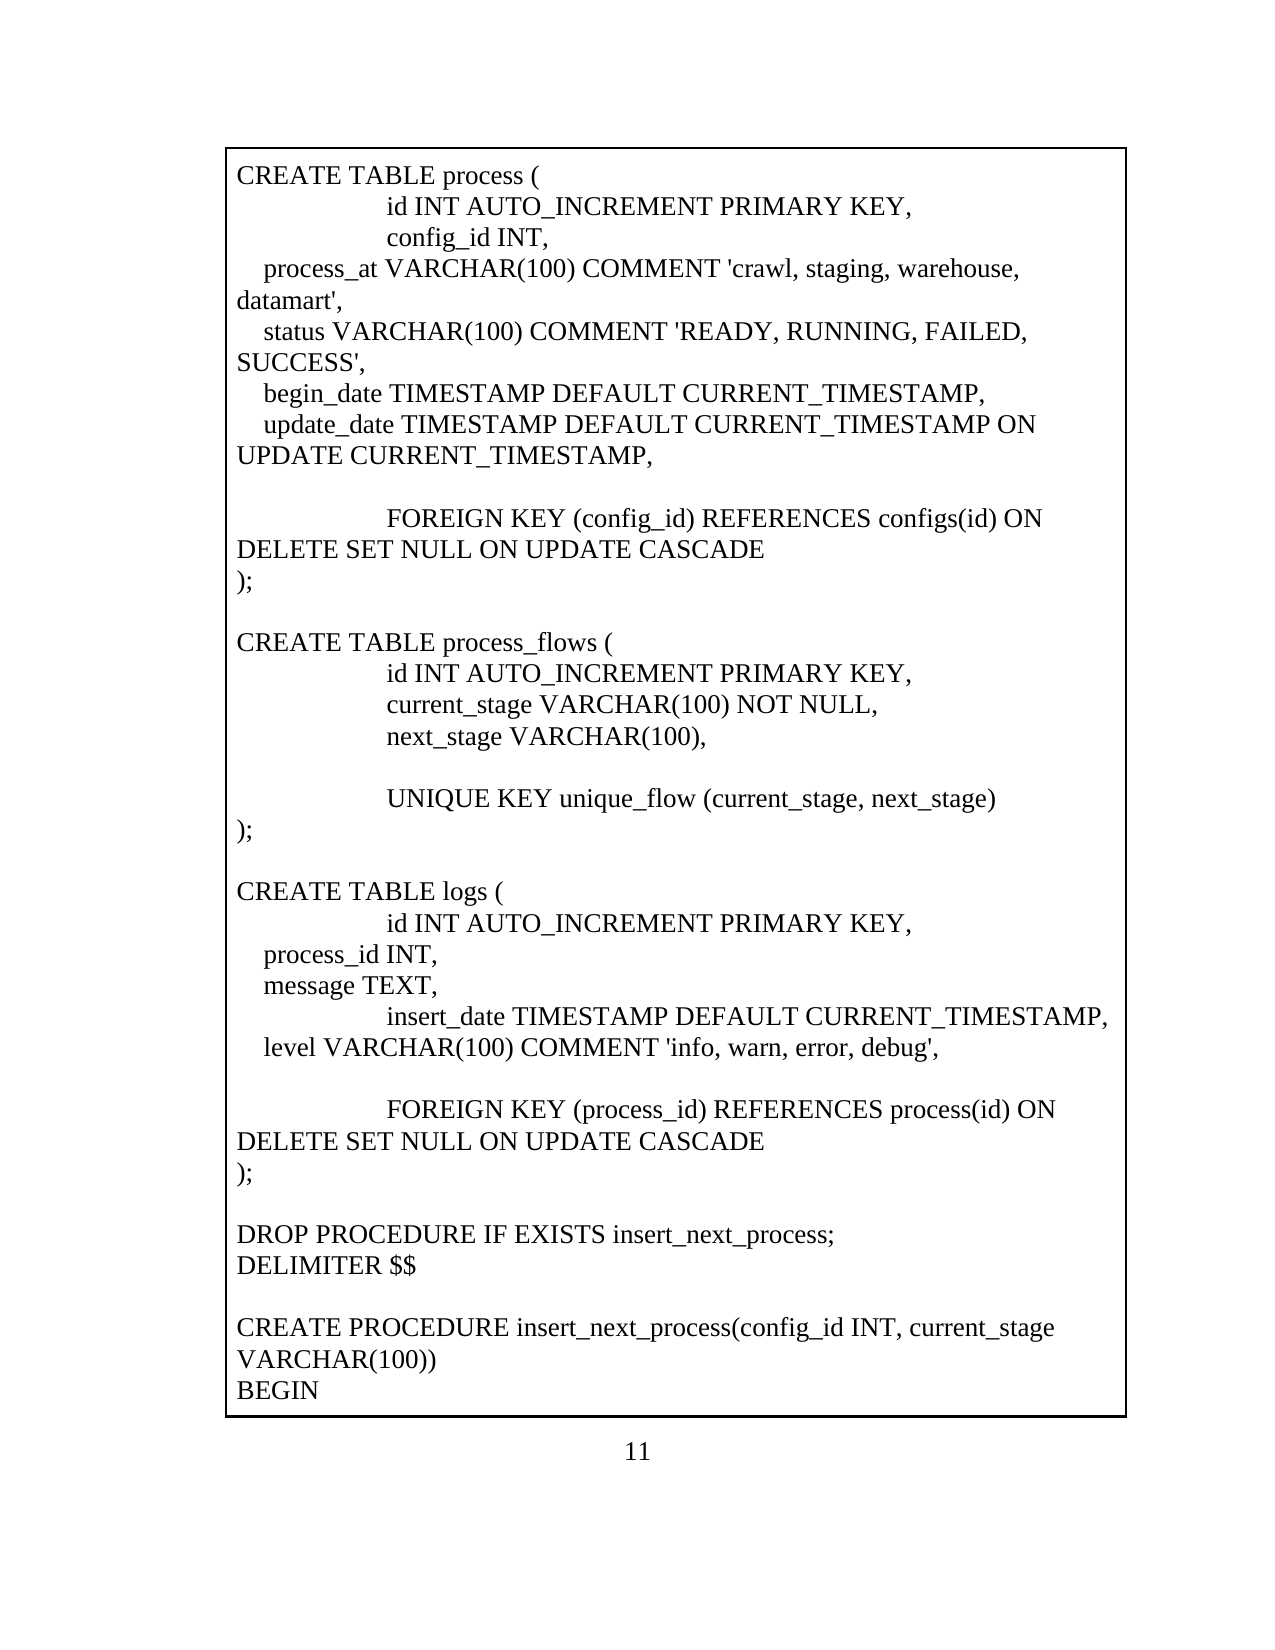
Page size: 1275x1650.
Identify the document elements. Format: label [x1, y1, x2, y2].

table_header [227, 149, 1125, 1415]
